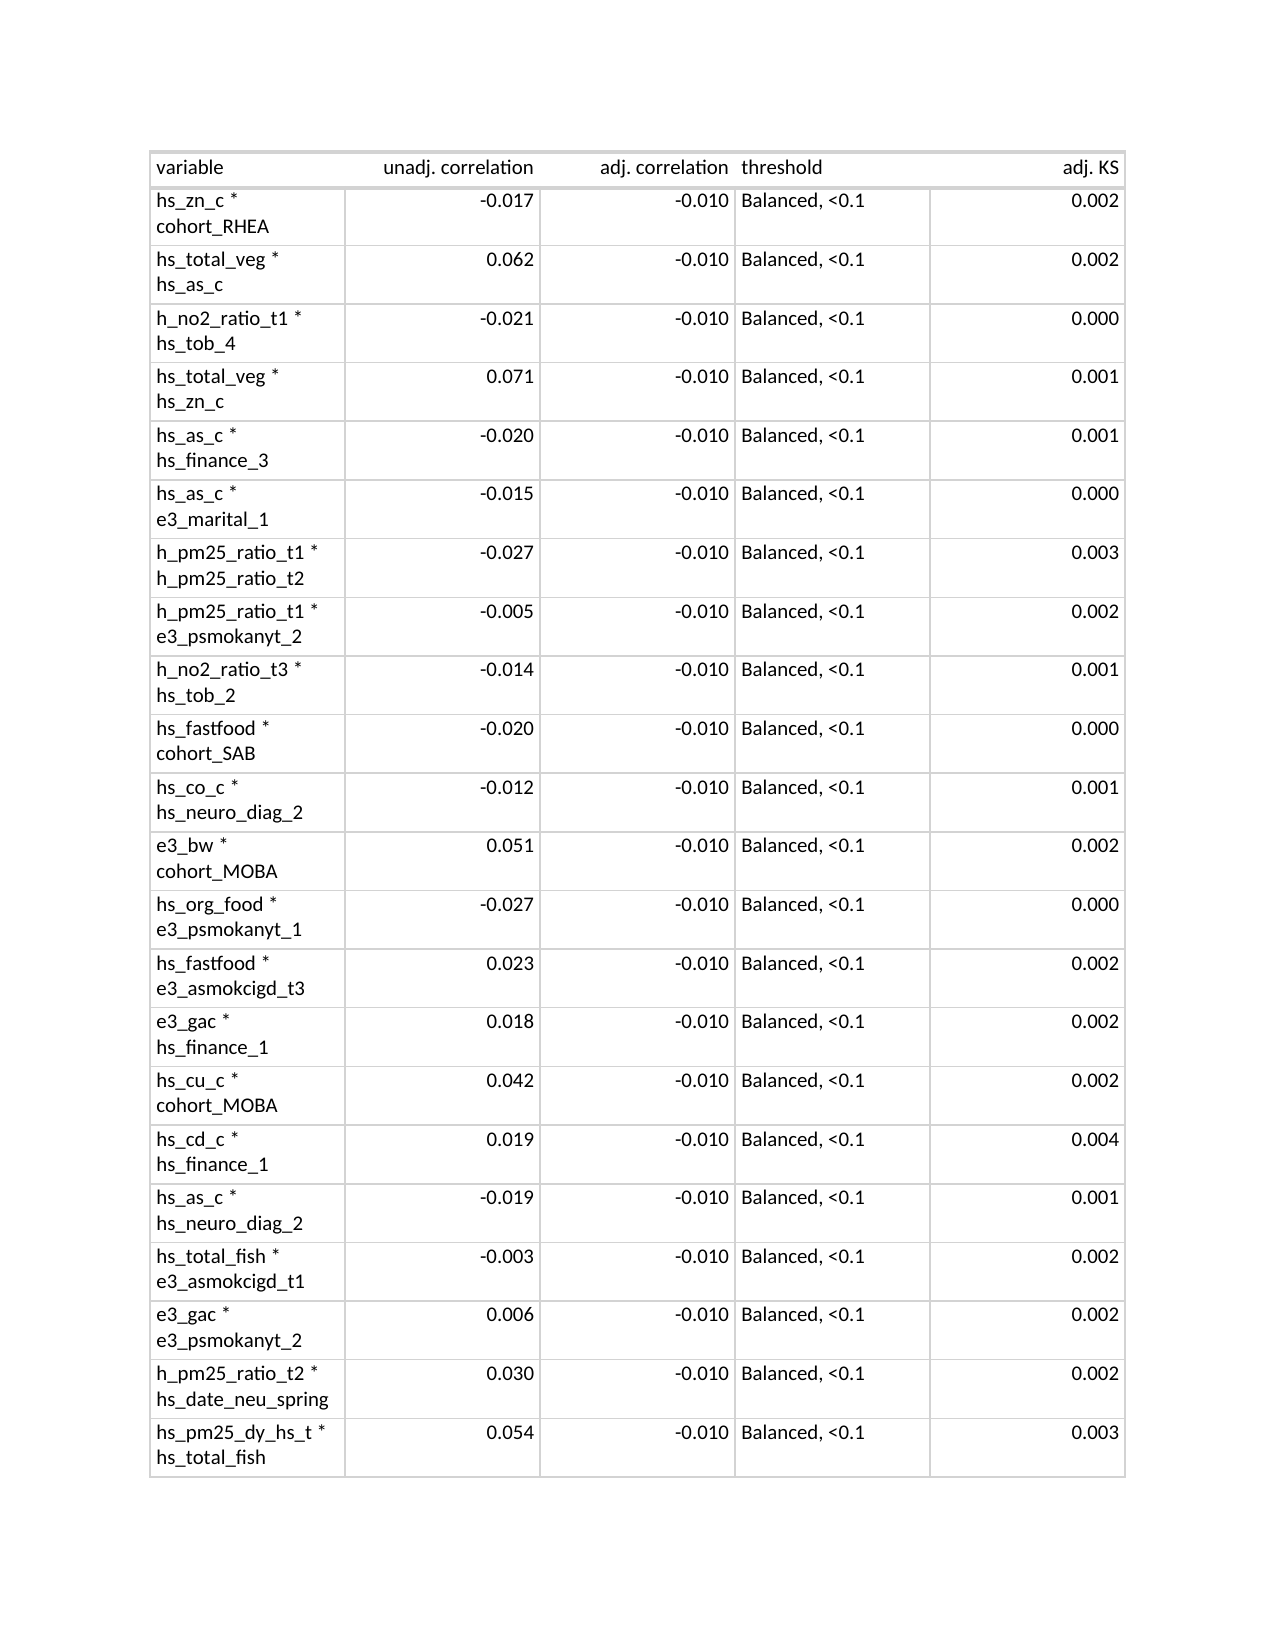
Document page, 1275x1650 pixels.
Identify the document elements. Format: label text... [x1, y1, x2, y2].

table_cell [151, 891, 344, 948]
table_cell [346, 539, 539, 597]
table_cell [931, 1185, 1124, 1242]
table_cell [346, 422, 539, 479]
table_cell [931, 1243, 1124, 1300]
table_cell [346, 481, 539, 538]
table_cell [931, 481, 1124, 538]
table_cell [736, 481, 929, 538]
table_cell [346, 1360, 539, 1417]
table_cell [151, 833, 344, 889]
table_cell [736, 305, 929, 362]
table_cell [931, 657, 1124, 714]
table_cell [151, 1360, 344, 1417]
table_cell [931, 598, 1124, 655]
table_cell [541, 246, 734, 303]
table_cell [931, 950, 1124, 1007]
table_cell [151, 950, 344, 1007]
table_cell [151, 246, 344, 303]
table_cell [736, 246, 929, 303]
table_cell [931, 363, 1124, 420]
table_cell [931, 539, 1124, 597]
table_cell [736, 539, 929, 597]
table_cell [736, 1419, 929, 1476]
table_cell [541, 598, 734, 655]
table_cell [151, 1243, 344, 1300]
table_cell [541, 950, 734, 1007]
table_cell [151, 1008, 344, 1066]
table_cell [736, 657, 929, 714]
table_header unadj. correlation [345, 154, 540, 186]
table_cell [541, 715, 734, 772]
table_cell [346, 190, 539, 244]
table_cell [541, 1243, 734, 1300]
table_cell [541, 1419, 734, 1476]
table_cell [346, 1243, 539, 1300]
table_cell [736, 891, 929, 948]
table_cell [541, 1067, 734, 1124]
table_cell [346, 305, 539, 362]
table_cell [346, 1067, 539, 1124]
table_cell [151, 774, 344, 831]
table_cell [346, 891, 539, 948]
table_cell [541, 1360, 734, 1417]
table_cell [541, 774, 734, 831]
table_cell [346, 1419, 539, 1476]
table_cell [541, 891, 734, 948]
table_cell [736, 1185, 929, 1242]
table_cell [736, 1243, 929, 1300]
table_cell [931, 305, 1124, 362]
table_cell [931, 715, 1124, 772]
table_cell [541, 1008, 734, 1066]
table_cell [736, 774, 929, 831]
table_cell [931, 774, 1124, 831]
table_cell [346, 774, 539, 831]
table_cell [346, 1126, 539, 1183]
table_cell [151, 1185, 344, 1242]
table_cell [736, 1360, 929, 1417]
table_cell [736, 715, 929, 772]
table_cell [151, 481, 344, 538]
table_header threshold [735, 154, 930, 186]
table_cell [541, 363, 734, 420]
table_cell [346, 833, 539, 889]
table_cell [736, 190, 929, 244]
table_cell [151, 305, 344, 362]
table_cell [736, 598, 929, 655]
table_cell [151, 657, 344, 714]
table_header adj. KS [930, 154, 1124, 186]
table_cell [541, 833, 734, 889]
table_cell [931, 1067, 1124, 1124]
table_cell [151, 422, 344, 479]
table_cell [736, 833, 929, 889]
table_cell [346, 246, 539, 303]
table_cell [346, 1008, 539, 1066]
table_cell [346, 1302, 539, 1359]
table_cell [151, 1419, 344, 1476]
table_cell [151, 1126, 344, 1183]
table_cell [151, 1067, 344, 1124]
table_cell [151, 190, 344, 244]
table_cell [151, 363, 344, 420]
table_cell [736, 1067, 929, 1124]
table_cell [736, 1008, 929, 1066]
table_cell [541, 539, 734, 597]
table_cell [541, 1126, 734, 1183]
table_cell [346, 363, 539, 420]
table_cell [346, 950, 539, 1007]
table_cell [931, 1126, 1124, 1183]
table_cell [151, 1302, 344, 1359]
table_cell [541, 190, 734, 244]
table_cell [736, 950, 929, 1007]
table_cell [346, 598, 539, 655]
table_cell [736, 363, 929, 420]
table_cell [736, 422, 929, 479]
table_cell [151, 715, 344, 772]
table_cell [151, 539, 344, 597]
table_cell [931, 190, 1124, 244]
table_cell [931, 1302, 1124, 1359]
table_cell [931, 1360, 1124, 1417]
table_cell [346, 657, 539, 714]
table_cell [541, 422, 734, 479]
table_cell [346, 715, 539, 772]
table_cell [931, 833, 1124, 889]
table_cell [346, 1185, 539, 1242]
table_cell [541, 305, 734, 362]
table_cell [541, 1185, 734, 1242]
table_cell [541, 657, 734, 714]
table_header adj. correlation [540, 154, 735, 186]
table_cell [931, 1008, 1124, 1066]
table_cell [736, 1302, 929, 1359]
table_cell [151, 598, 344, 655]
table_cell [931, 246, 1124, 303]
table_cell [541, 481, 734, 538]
table_header variable [151, 154, 345, 186]
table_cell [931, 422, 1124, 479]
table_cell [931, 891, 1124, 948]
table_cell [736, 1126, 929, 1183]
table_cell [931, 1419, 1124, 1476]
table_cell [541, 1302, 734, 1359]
